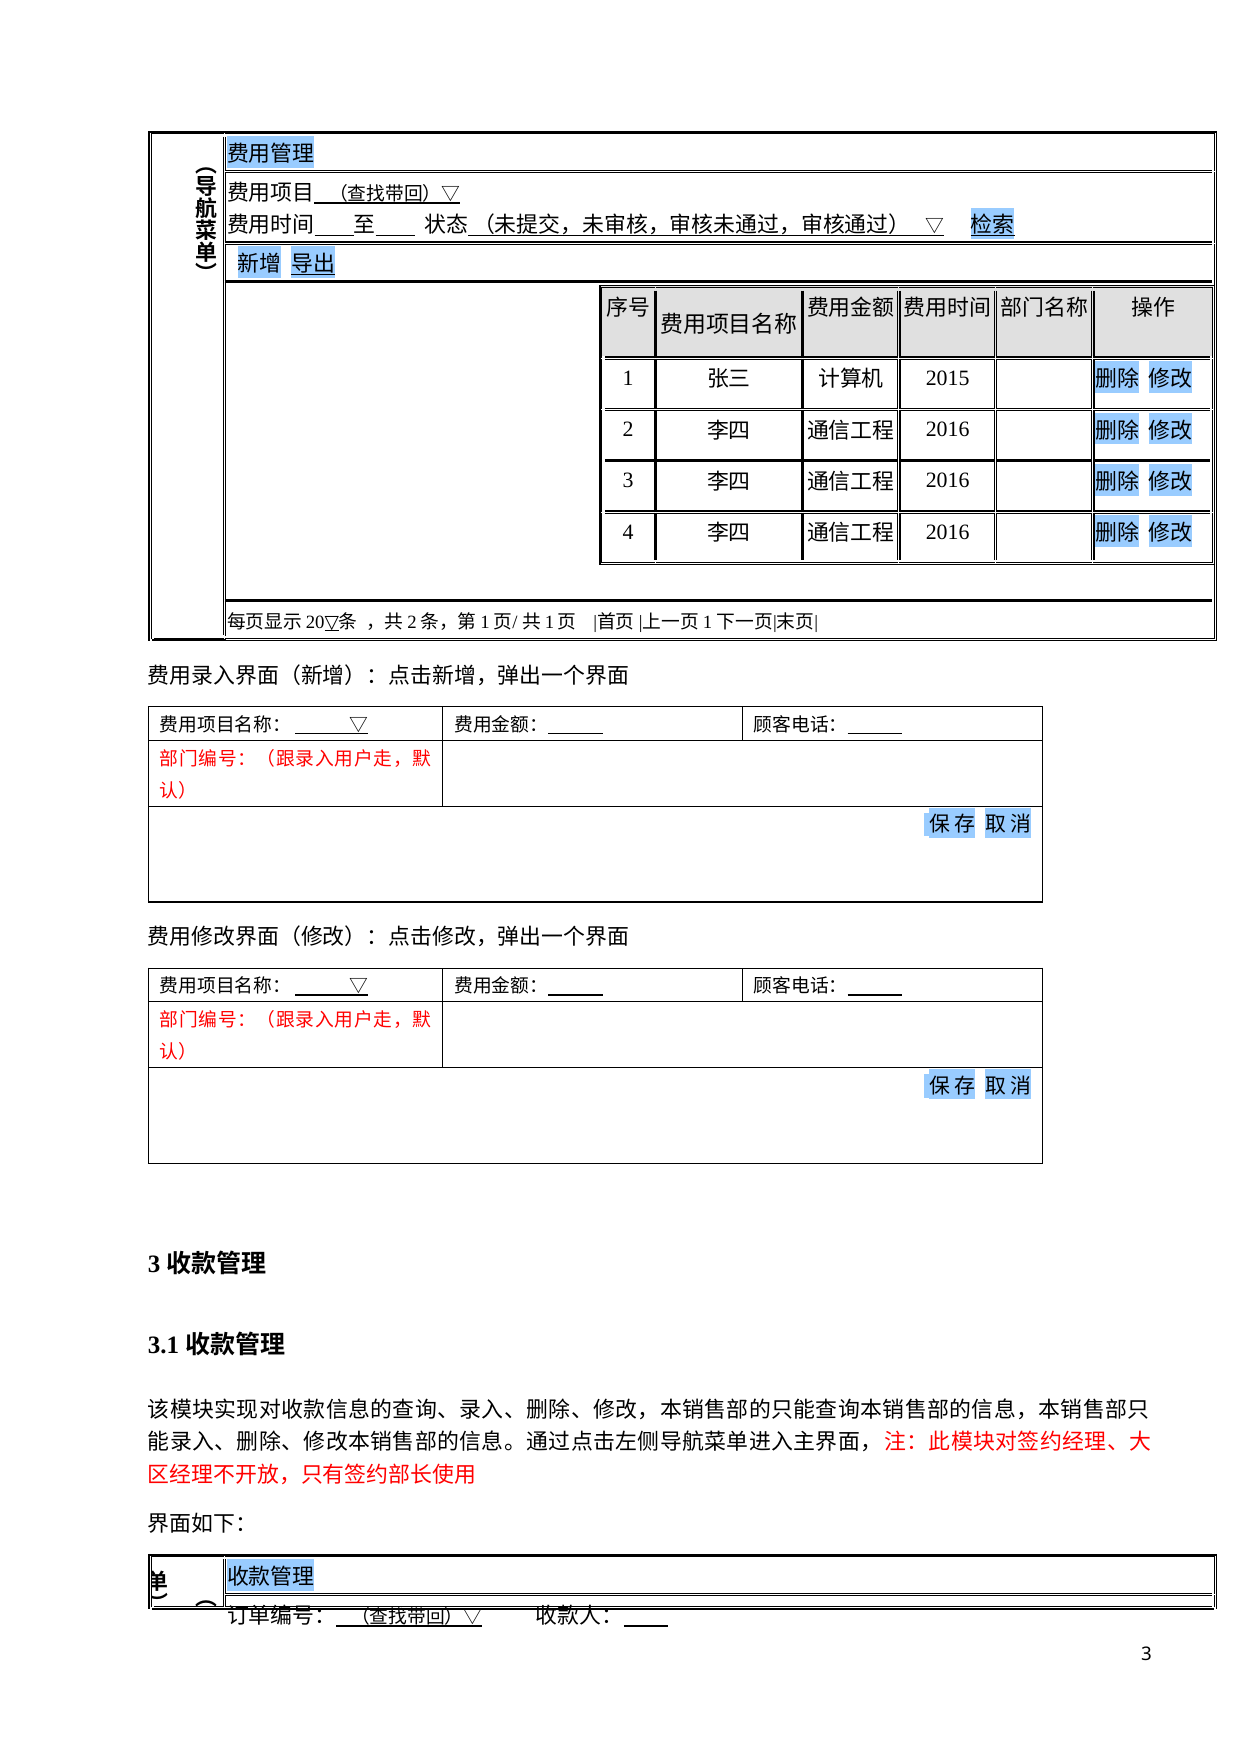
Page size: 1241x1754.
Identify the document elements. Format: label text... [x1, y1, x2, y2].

table_cell 费用项目 （查找带回）▽ 费用时间 至 状态 （未提交，未审核，审核未通过，审核通过） ▽ 检索 [225, 170, 1215, 241]
text 3.1 收款管理 [148, 1310, 1152, 1375]
table_header 费用项目名称： ▽ [149, 707, 442, 739]
table_cell [443, 741, 1042, 806]
table_header 费用管理 [225, 134, 1214, 170]
table_header （导航菜单） [152, 134, 224, 638]
table_header 费用金额： [443, 969, 742, 1001]
table_header 费用金额： [443, 707, 742, 739]
table_cell 保 存 取 消 [149, 1068, 1042, 1163]
table_cell 每页显示20▽条 ，共2条，第1页/ 共1页 |首页 |上一页 1 下一页|末页| [225, 599, 1214, 638]
table_cell 部门编号：（跟录入用户走，默认） [149, 741, 442, 806]
text 费用录入界面（新增）：点击新增，弹出一个界面 [148, 657, 1152, 690]
table_cell 部门编号：（跟录入用户走，默认） [149, 1002, 442, 1067]
text 界面如下： [148, 1505, 1152, 1538]
table_header 费用项目名称： ▽ [149, 969, 442, 1001]
table_header 顾客电话： [743, 969, 1042, 1001]
table_header 顾客电话： [743, 707, 1042, 739]
table_header 收款管理 [225, 1557, 1214, 1593]
table_cell [443, 1002, 1042, 1067]
table_cell [226, 280, 1214, 599]
text 费用修改界面（修改）：点击修改，弹出一个界面 [148, 919, 1152, 951]
text 该模块实现对收款信息的查询、录入、删除、修改，本销售部的只能查询本销售部的信息，本销售部只能录入、删除、修改本销售部的信息。通过点击左侧导航菜单进入主界面，注：此模块对签约经理、大区经理不开放，只有签约部长使用 [148, 1391, 1152, 1489]
table_cell 订单编号： （查找带回）▽ 收款人： 收款时间 至 检索 [225, 1593, 1215, 1606]
text 3 收款管理 [148, 1229, 1152, 1294]
table_cell 新增 导出 [226, 241, 1214, 280]
table_cell 保 存 取 消 [149, 807, 1042, 901]
table_header （导航菜单） [152, 1557, 224, 1606]
